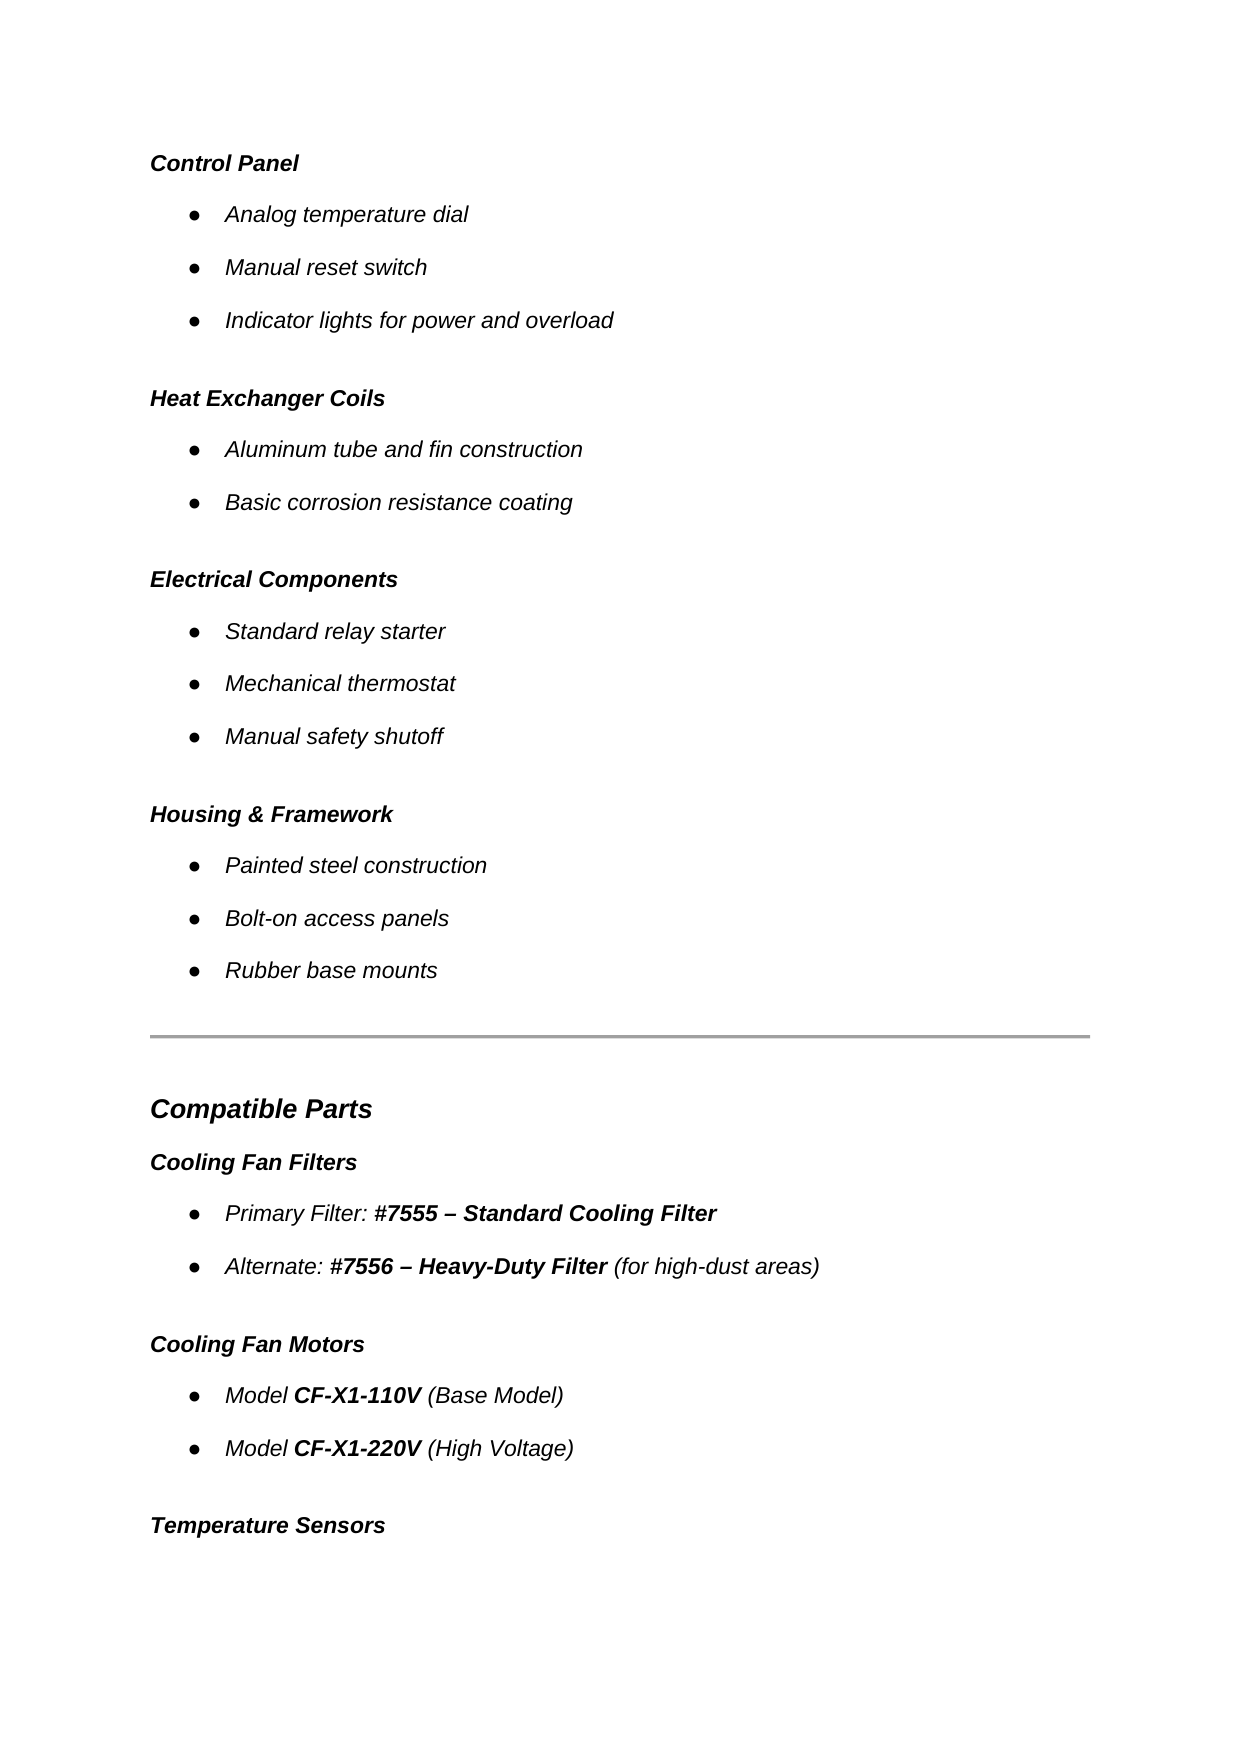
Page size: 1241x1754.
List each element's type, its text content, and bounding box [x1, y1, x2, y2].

text Cooling Fan Filters [150, 1149, 1090, 1175]
subtitle Compatible Parts [150, 1093, 1090, 1124]
text Heat Exchanger Coils [150, 384, 1090, 411]
list Primary Filter: #7555 – Standard Cooling Filter [187, 1200, 1090, 1253]
list Basic corrosion resistance coating [187, 488, 1090, 541]
list Analog temperature dial [187, 201, 1090, 254]
list Rubber base mounts [187, 957, 1090, 1010]
text Electrical Components [150, 566, 1090, 593]
list Alternate: #7556 – Heavy-Duty Filter (for high-dust areas) [187, 1253, 1090, 1306]
list Model CF-X1-220V (High Voltage) [187, 1435, 1090, 1487]
text Temperature Sensors [150, 1512, 1090, 1539]
list Manual safety shutoff [187, 723, 1090, 776]
list Painted steel construction [187, 852, 1090, 905]
list Manual reset switch [187, 254, 1090, 307]
list Model CF-X1-110V (Base Model) [187, 1382, 1090, 1435]
list Indicator lights for power and overload [187, 307, 1090, 359]
list Bolt-on access panels [187, 905, 1090, 957]
list Mechanical thermostat [187, 670, 1090, 723]
text Cooling Fan Motors [150, 1331, 1090, 1357]
list Aluminum tube and fin construction [187, 436, 1090, 488]
text Control Panel [150, 150, 1090, 176]
list Standard relay starter [187, 618, 1090, 670]
text Housing & Framework [150, 801, 1090, 827]
